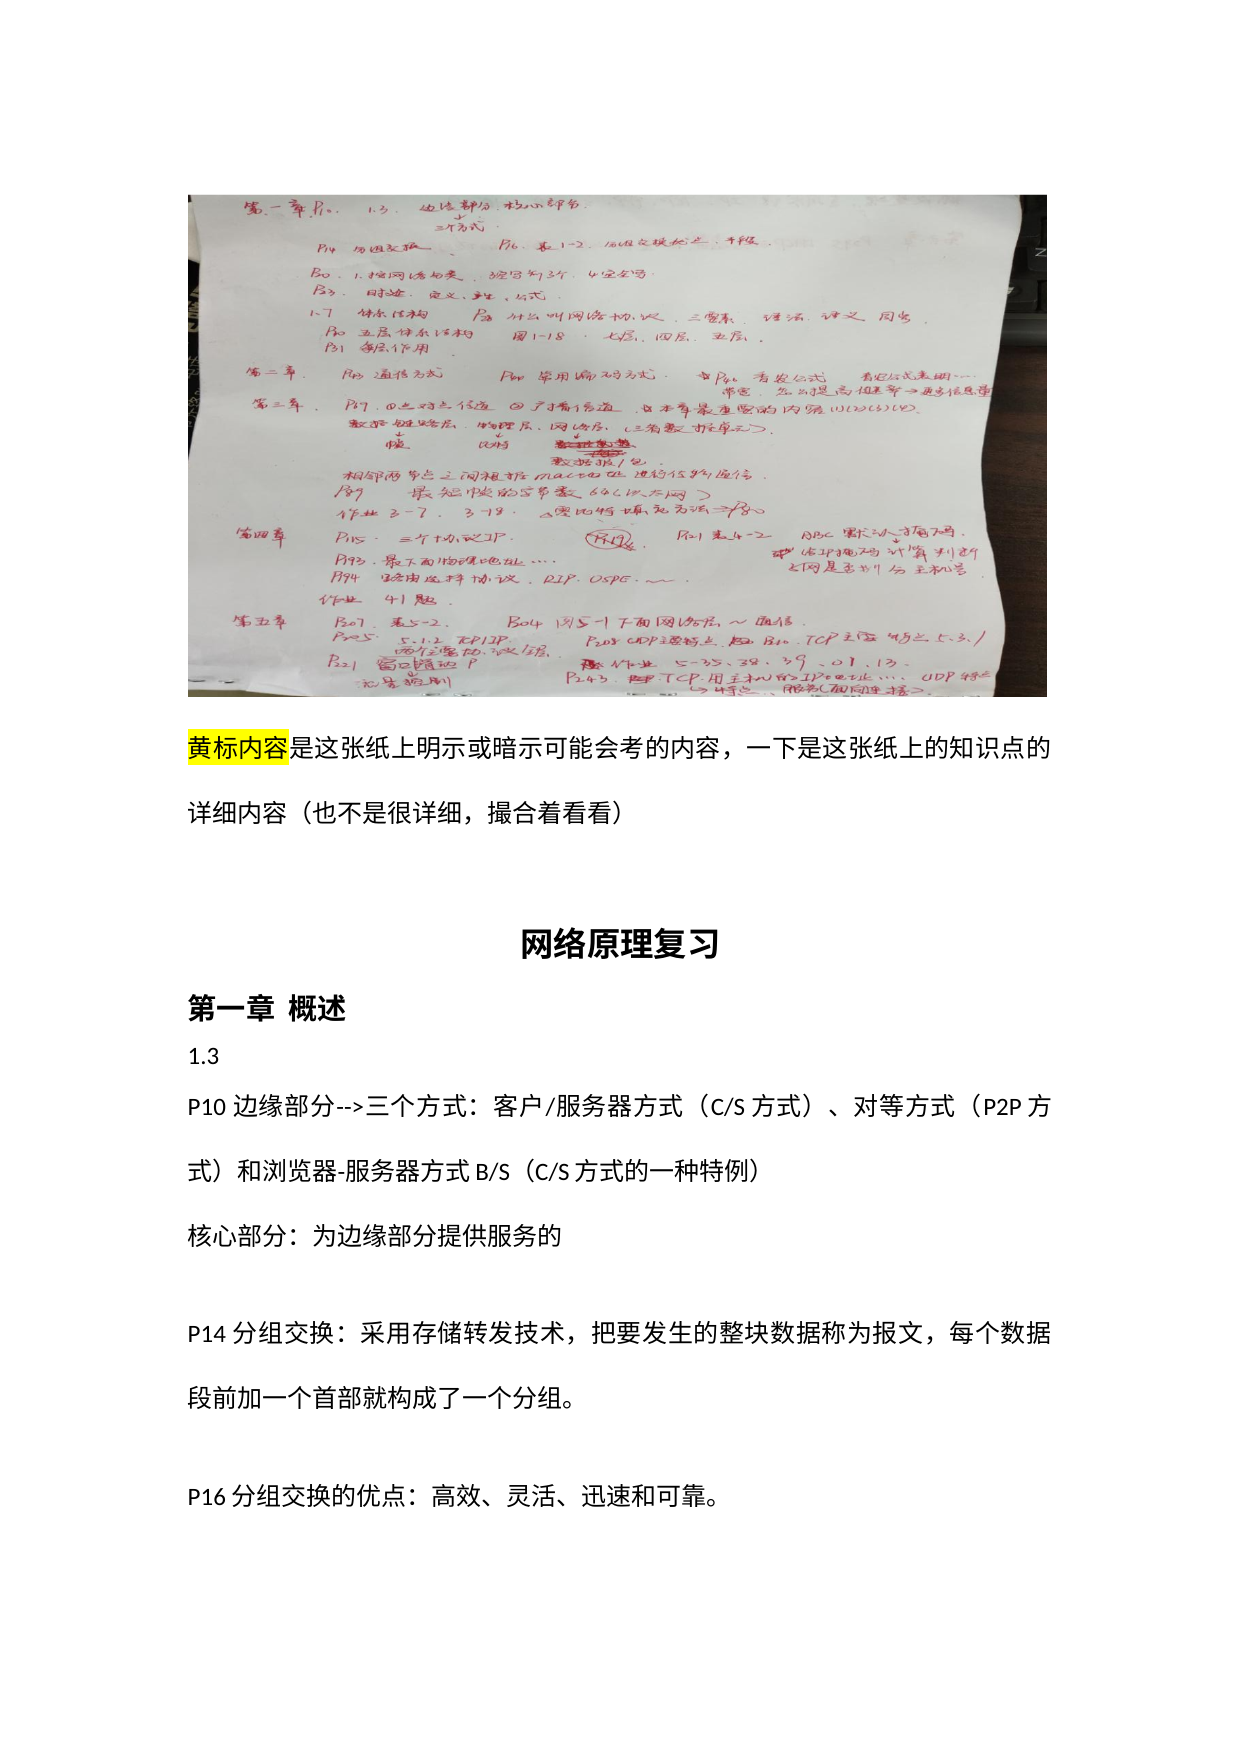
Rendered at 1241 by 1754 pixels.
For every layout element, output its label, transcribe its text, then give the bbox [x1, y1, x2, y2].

picture [189, 195, 1047, 697]
text 1.3 [187, 1039, 1053, 1072]
text P14 分组交换：采用存储转发技术，把要发生的整块数据称为报文，每个数据段前加一个首部就构成了一个分组。 [187, 1299, 1053, 1429]
text P10 边缘部分-->三个方式：客户/服务器方式（C/S方式）、对等方式（P2P方式）和浏览器-服务器方式B/S（C/S方式的一种特例） [187, 1072, 1053, 1202]
text 第一章 概述 [187, 974, 1053, 1039]
text P16 分组交换的优点：高效、灵活、迅速和可靠。 [187, 1462, 1053, 1527]
text 网络原理复习 [187, 909, 1053, 974]
text 核心部分：为边缘部分提供服务的 [187, 1202, 1053, 1267]
text 黄标内容是这张纸上明示或暗示可能会考的内容，一下是这张纸上的知识点的详细内容（也不是很详细，撮合着看看） [187, 714, 1053, 844]
